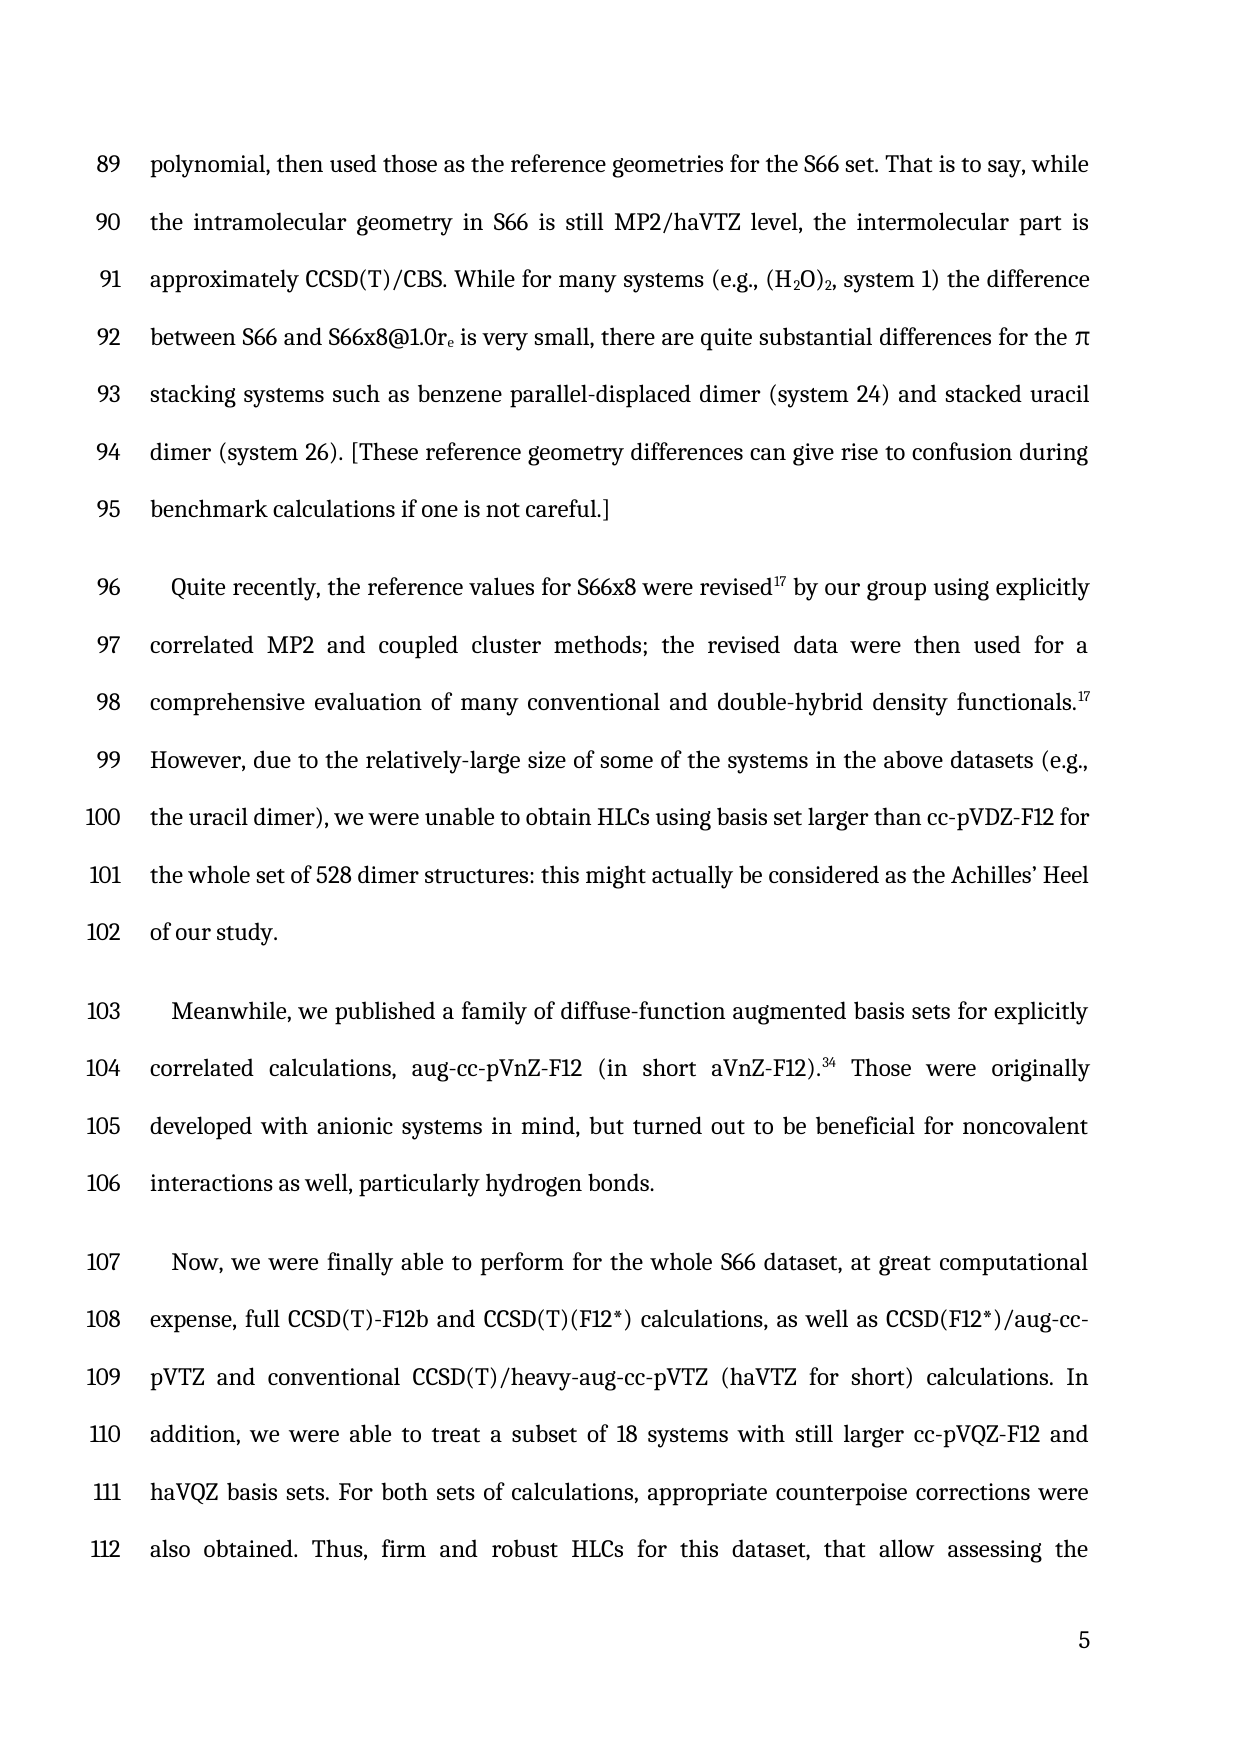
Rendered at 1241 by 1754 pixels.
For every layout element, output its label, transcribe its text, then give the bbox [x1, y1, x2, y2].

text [150, 1247, 1090, 1564]
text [150, 150, 1090, 524]
text Meanwhile, we published a family of diffuse-function augmented basis sets for explicitly correlated calculations, aug-cc-pVnZ-F12 (in short aVnZ-F12).34 Those were originally developed with anionic systems in mind, but turned out to be beneficial for noncovalent interactions as well, particularly hydrogen bonds. [150, 997, 1090, 1198]
text Quite recently, the reference values for S66x8 were revised17 by our group using explicitly correlated MP2 and coupled cluster methods; the revised data were then used for a comprehensive evaluation of many conventional and double-hybrid density functionals.17 However, due to the relatively-large size of some of the systems in the above datasets (e.g., the uracil dimer), we were unable to obtain HLCs using basis set larger than cc-pVDZ-F12 for the whole set of 528 dimer structures: this might actually be considered as the Achilles’ Heel of our study. [150, 573, 1090, 947]
